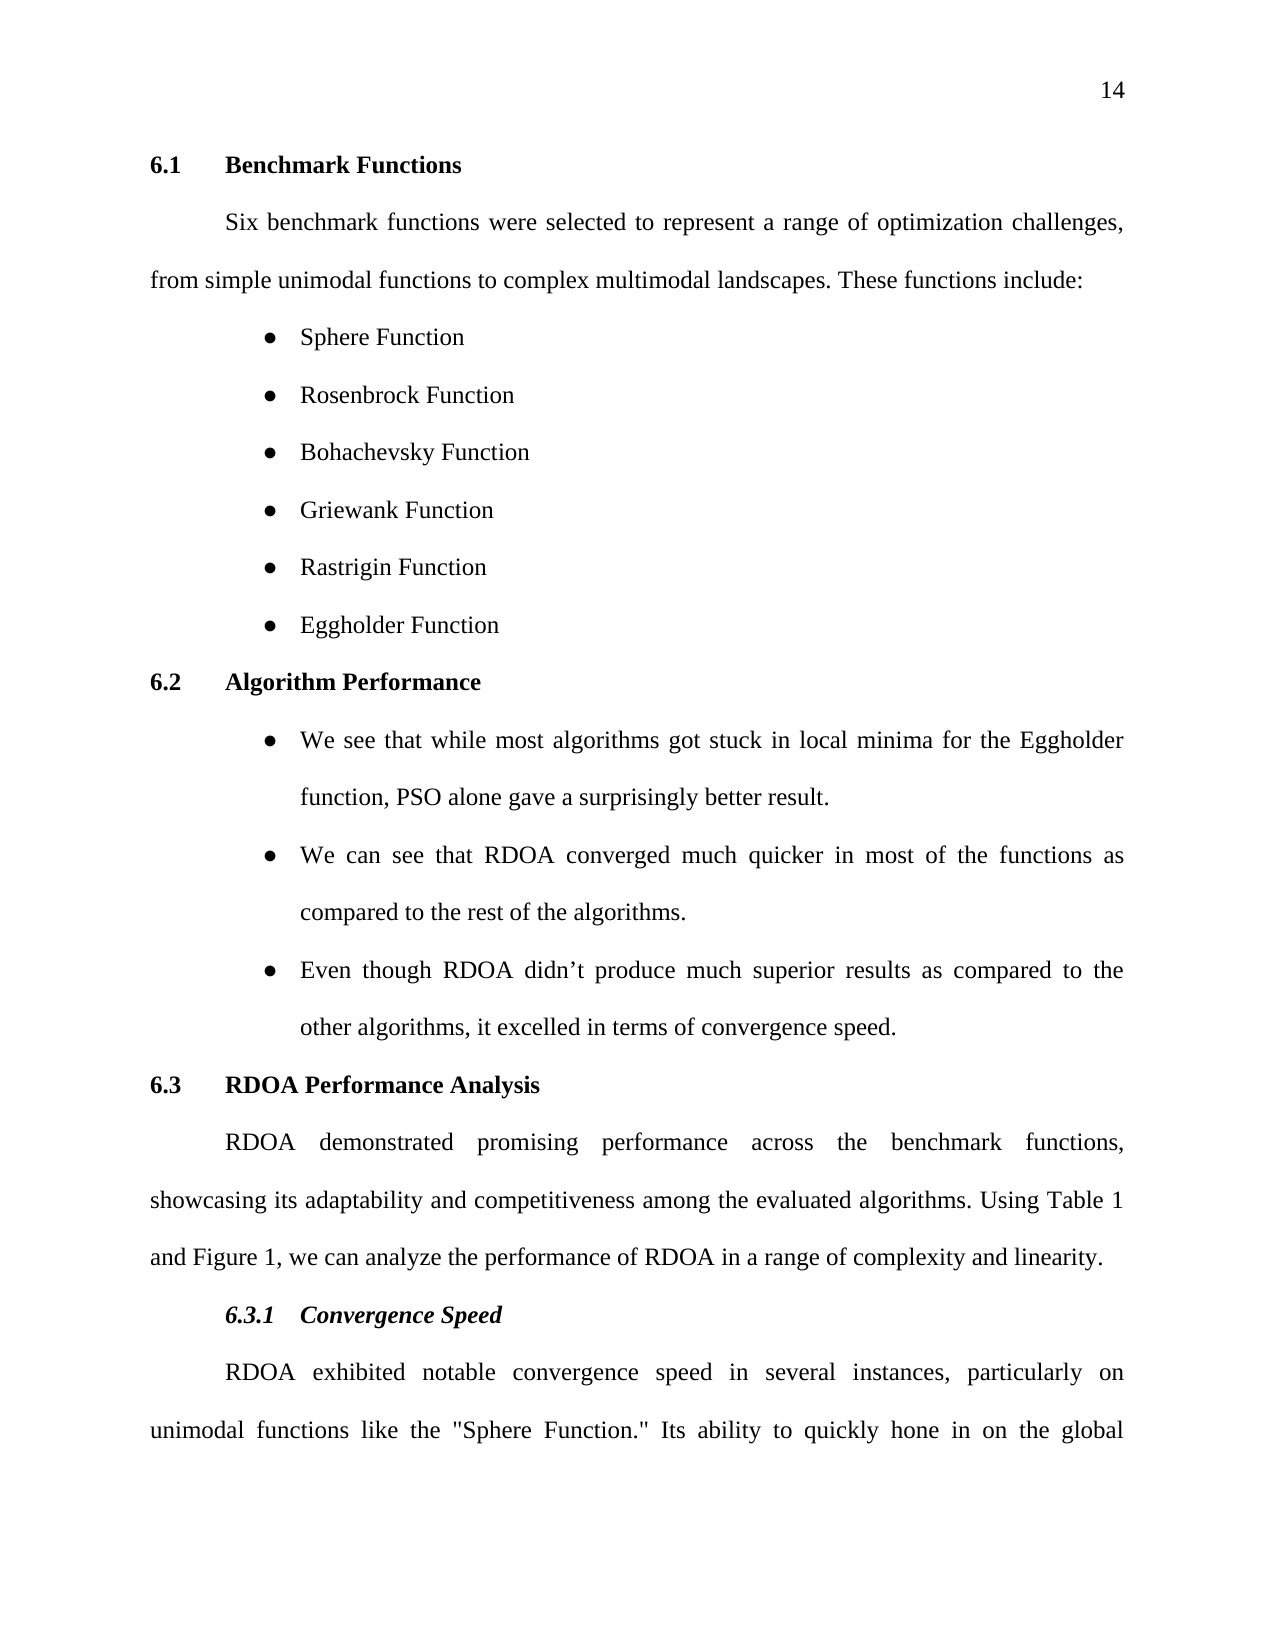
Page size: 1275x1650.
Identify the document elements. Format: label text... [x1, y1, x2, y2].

list Griewank Function [262, 495, 1125, 524]
list Rosenbrock Function [262, 380, 1125, 409]
list Rastrigin Function [262, 552, 1125, 581]
subtitle 6.3.1 Convergence Speed [225, 1300, 1125, 1329]
text Six benchmark functions were selected to represent a range of optimization challenges, from simple unimodal functions to complex multimodal landscapes. These functions include: [150, 207, 1125, 294]
list We can see that RDOA converged much quicker in most of the functions as compared to the rest of the algorithms. [262, 840, 1125, 926]
subtitle 6.2 Algorithm Performance [150, 667, 1125, 696]
list Sphere Function [262, 322, 1125, 351]
list Eggholder Function [262, 610, 1125, 639]
list We see that while most algorithms got stuck in local minima for the Eggholder function, PSO alone gave a surprisingly better result. [262, 725, 1125, 811]
list Even though RDOA didn’t produce much superior results as compared to the other algorithms, it excelled in terms of convergence speed. [262, 955, 1125, 1041]
subtitle 6.1 Benchmark Functions [150, 150, 1125, 179]
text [150, 1357, 1125, 1444]
text RDOA demonstrated promising performance across the benchmark functions, showcasing its adaptability and competitiveness among the evaluated algorithms. Using Table 1 and Figure 1, we can analyze the performance of RDOA in a range of complexity and linearity. [150, 1127, 1125, 1271]
list Bohachevsky Function [262, 437, 1125, 466]
subtitle 6.3 RDOA Performance Analysis [150, 1070, 1125, 1099]
